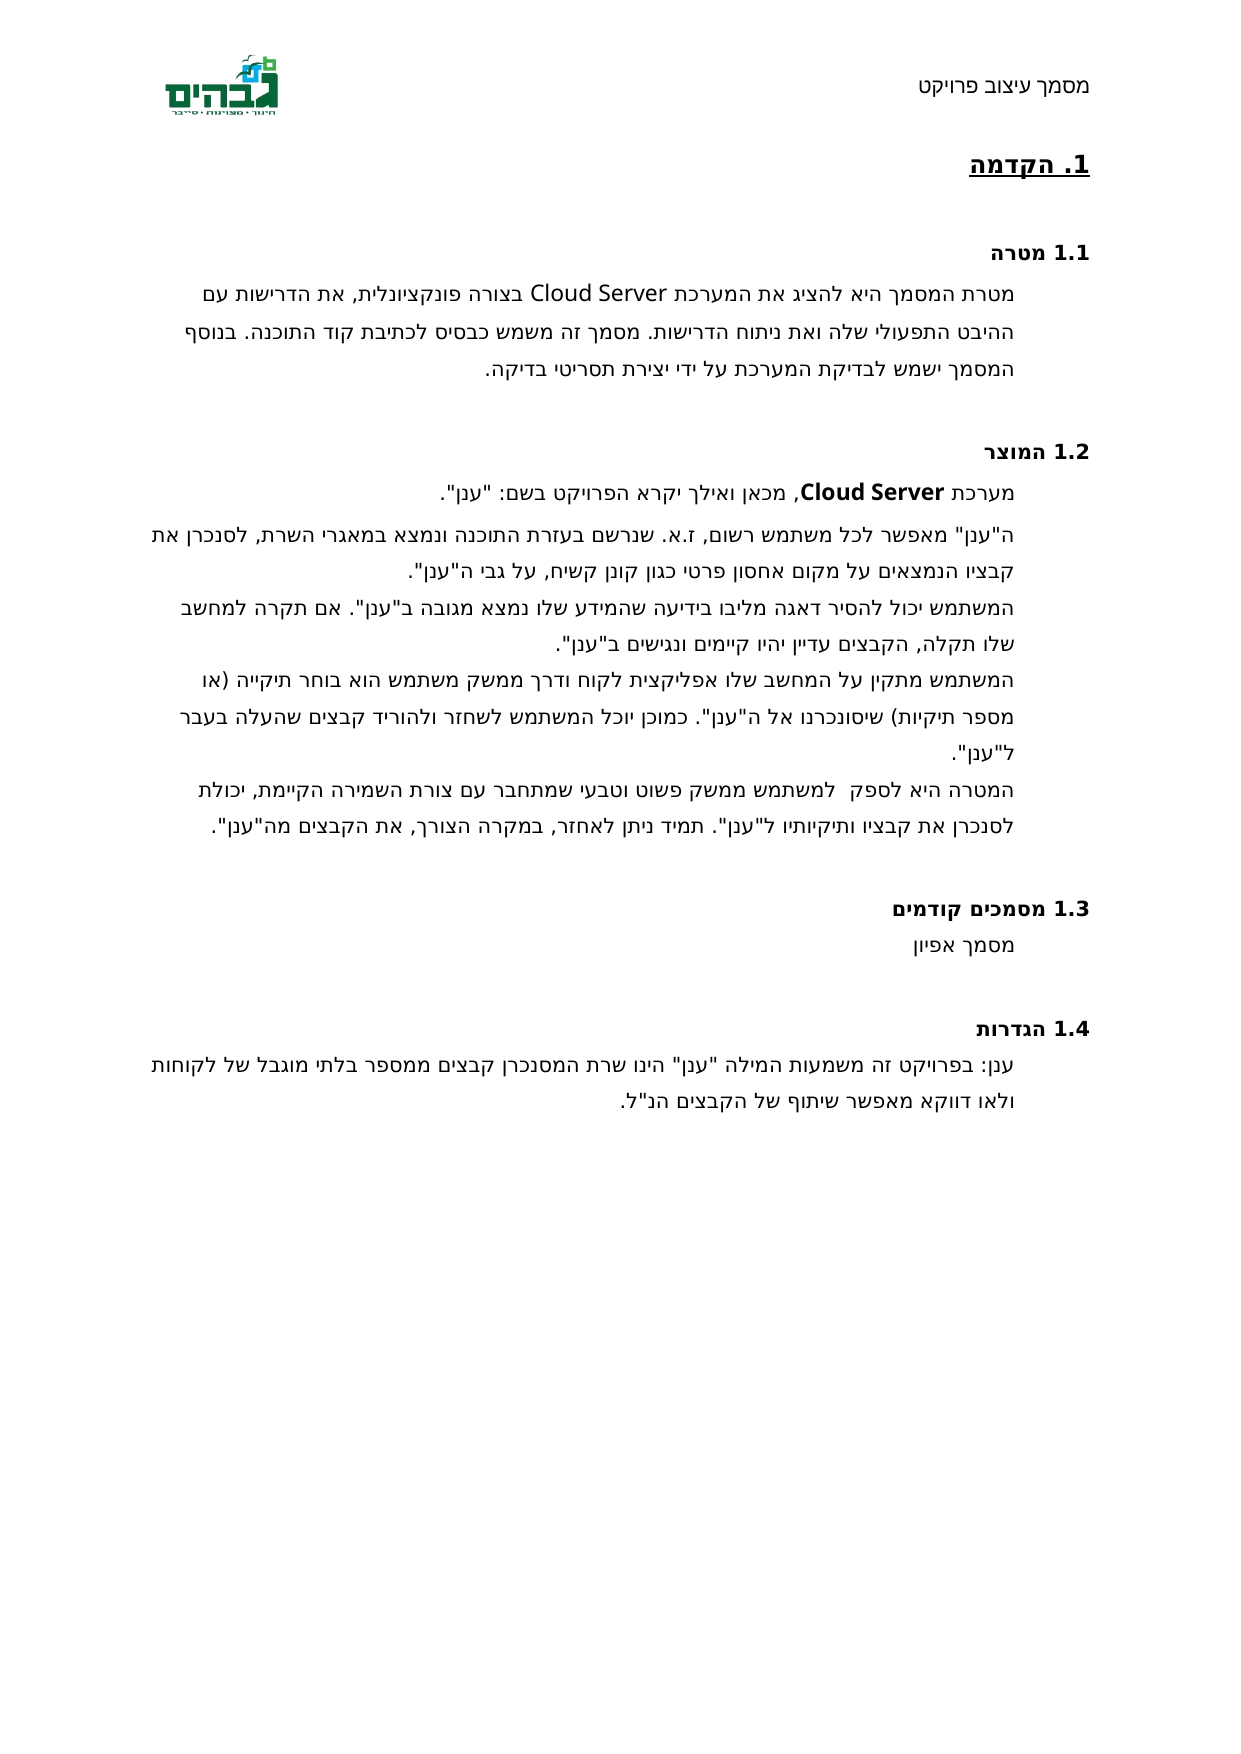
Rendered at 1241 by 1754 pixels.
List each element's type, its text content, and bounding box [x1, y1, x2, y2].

text המשתמש יכול להסיר דאגה מליבו בידיעה שהמידע שלו נמצא מגובה ב"ענן". אם תקרה למחשב שלו תקלה, הקבצים עדיין יהיו קיימים ונגישים ב"ענן". [150, 596, 1015, 656]
text 1.3 מסמכים קודמים [150, 897, 1090, 921]
text ענן: בפרויקט זה משמעות המילה "ענן" הינו שרת המסנכרן קבצים ממספר בלתי מוגבל של לקוחות ולאו דווקא מאפשר שיתוף של הקבצים הנ"ל. [150, 1053, 1015, 1114]
text 1.4 הגדרות [150, 1017, 1090, 1041]
text מערכת Cloud Server, מכאן ואילך יקרא הפרויקט בשם: "ענן". [150, 476, 1015, 507]
text מסמך אפיון [150, 933, 1090, 958]
text מטרת המסמך היא להציג את המערכת Cloud Server בצורה פונקציונלית, את הדרישות עם ההיבט התפעולי שלה ואת ניתוח הדרישות. מסמך זה משמש כבסיס לכתיבת קוד התוכנה. בנוסף המסמך ישמש לבדיקת המערכת על ידי יצירת תסריטי בדיקה. [150, 277, 1015, 381]
text 1. הקדמה [150, 150, 1090, 179]
text 1.1 מטרה [150, 241, 1090, 265]
text ה"ענן" מאפשר לכל משתמש רשום, ז.א. שנרשם בעזרת התוכנה ונמצא במאגרי השרת, לסנכרן את קבציו הנמצאים על מקום אחסון פרטי כגון קונן קשיח, על גבי ה"ענן". [150, 523, 1015, 584]
text המשתמש מתקין על המחשב שלו אפליקצית לקוח ודרך ממשק משתמש הוא בוחר תיקייה (או מספר תיקיות) שיסונכרנו אל ה"ענן". כמוכן יוכל המשתמש לשחזר ולהוריד קבצים שהעלה בעבר ל"ענן". [150, 668, 1015, 766]
picture [150, 51, 290, 120]
text המטרה היא לספק למשתמש ממשק פשוט וטבעי שמתחבר עם צורת השמירה הקיימת, יכולת לסנכרן את קבציו ותיקיותיו ל"ענן". תמיד ניתן לאחזר, במקרה הצורך, את הקבצים מה"ענן". [150, 778, 1015, 838]
text 1.2 המוצר [150, 440, 1090, 464]
